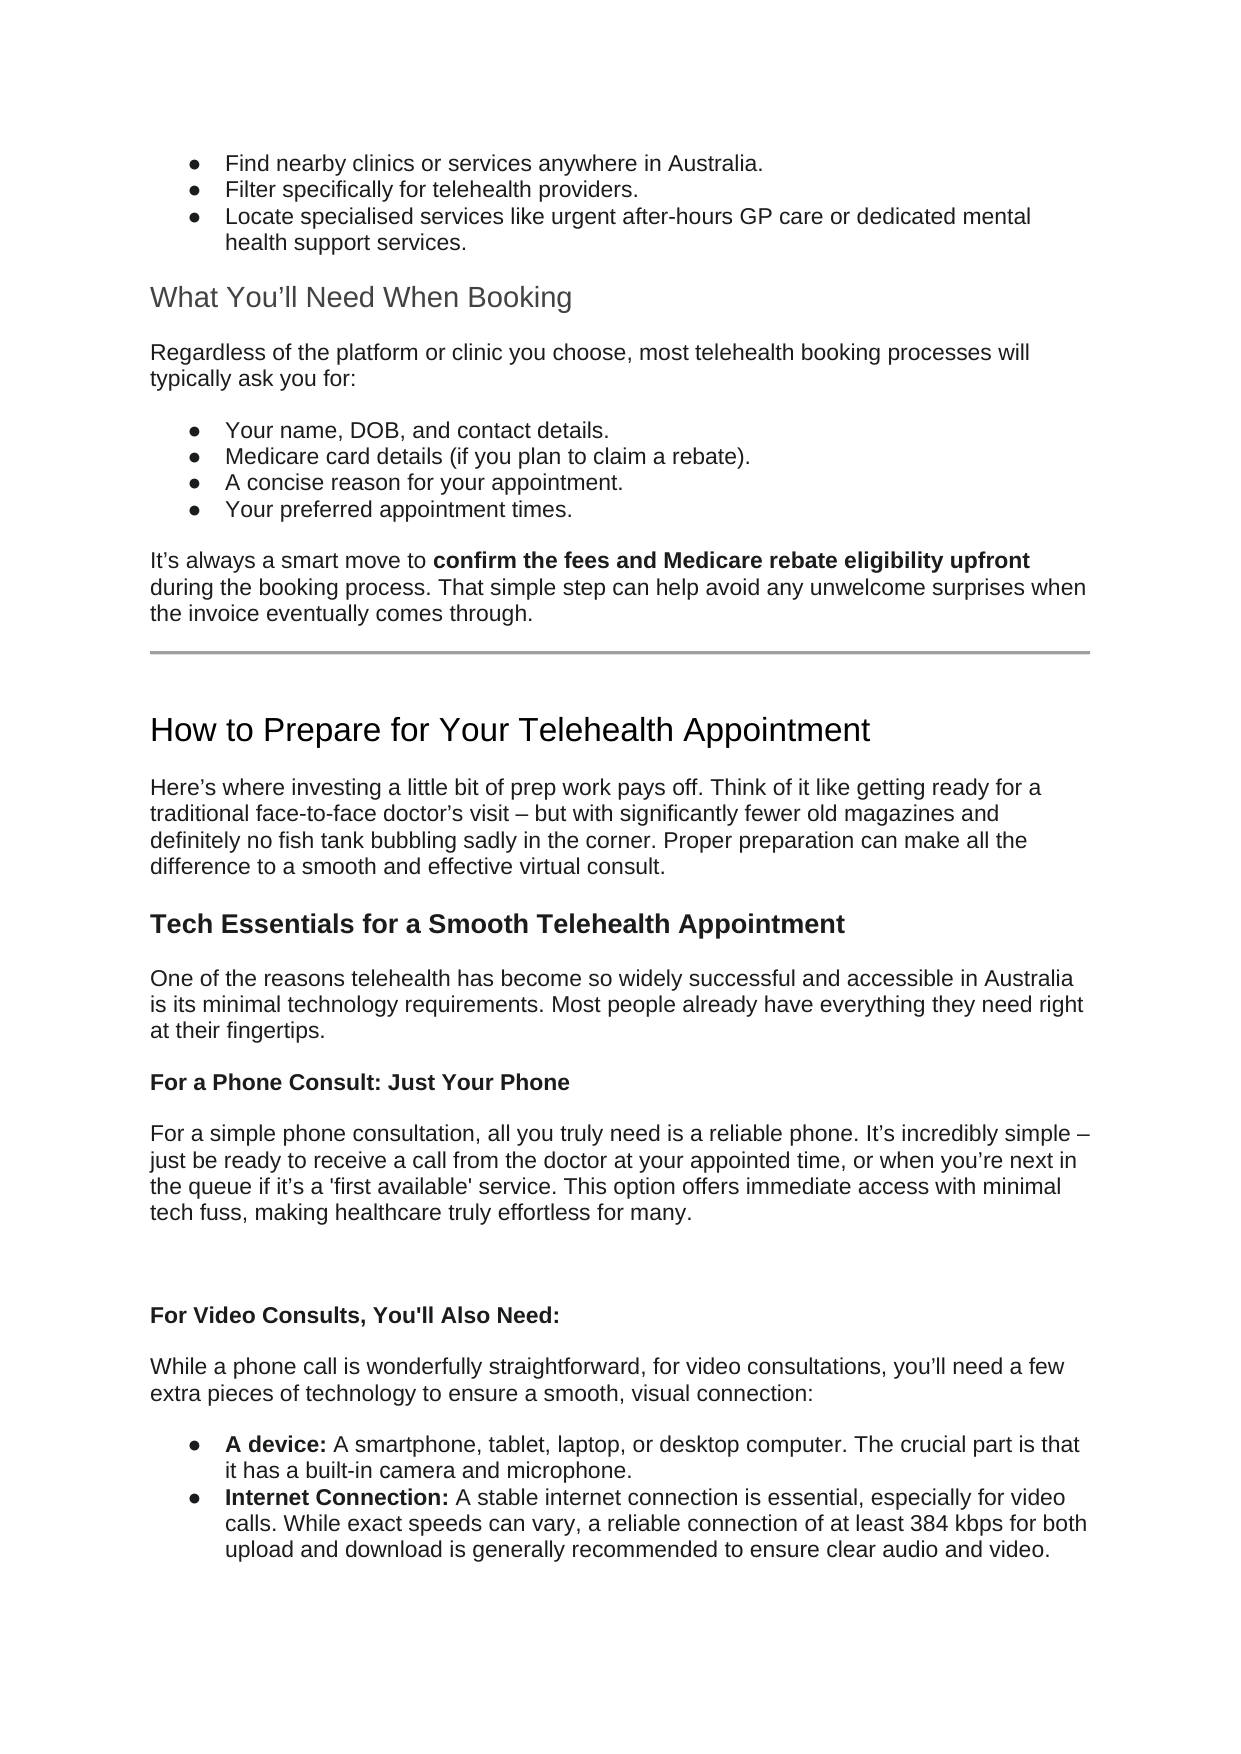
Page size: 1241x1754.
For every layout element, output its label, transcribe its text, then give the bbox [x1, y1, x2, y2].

list Your name, DOB, and contact details. [187, 417, 1090, 443]
subtitle How to Prepare for Your Telehealth Appointment [150, 711, 1090, 749]
list A device: A smartphone, tablet, laptop, or desktop computer. The crucial part is that it has a built-in camera and microphone. [187, 1431, 1090, 1484]
subtitle For a Phone Consult: Just Your Phone [150, 1069, 1090, 1095]
list A concise reason for your appointment. [187, 469, 1090, 496]
list Medicare card details (if you plan to claim a rebate). [187, 443, 1090, 469]
list Filter specifically for telehealth providers. [187, 176, 1090, 203]
text One of the reasons telehealth has become so widely successful and accessible in Australia is its minimal technology requirements. Most people already have everything they need right at their fingertips. [150, 965, 1090, 1044]
subtitle Tech Essentials for a Smooth Telehealth Appointment [150, 908, 1090, 940]
list Find nearby clinics or services anywhere in Australia. [187, 150, 1090, 176]
text For a simple phone consultation, all you truly need is a reliable phone. It’s incredibly simple – just be ready to receive a call from the doctor at your appointed time, or when you’re next in the queue if it’s a 'first available' service. This option offers immediate access with minimal tech fuss, making healthcare truly effortless for many. [150, 1120, 1090, 1226]
text It’s always a smart move to confirm the fees and Medicare rebate eligibility upfront during the booking process. That simple step can help avoid any unwelcome surprises when the invoice eventually comes through. [150, 547, 1090, 626]
subtitle For Video Consults, You'll Also Need: [150, 1302, 1090, 1328]
list Locate specialised services like urgent after-hours GP care or dedicated mental health support services. [187, 203, 1090, 255]
text Here’s where investing a little bit of prep work pays off. Think of it like getting ready for a traditional face-to-face doctor’s visit – but with significantly fewer old magazines and definitely no fish tank bubbling sadly in the corner. Proper preparation can make all the difference to a smooth and effective virtual consult. [150, 774, 1090, 879]
subtitle What You’ll Need When Booking [150, 280, 1090, 314]
list Internet Connection: A stable internet connection is essential, especially for video calls. While exact speeds can vary, a reliable connection of at least 384 kbps for both upload and download is generally recommended to ensure clear audio and video. [187, 1484, 1090, 1563]
text While a phone call is wonderfully straightforward, for video consultations, you’ll need a few extra pieces of technology to ensure a smooth, visual connection: [150, 1353, 1090, 1406]
text Regardless of the platform or clinic you choose, most telehealth booking processes will typically ask you for: [150, 339, 1090, 392]
list Your preferred appointment times. [187, 496, 1090, 522]
